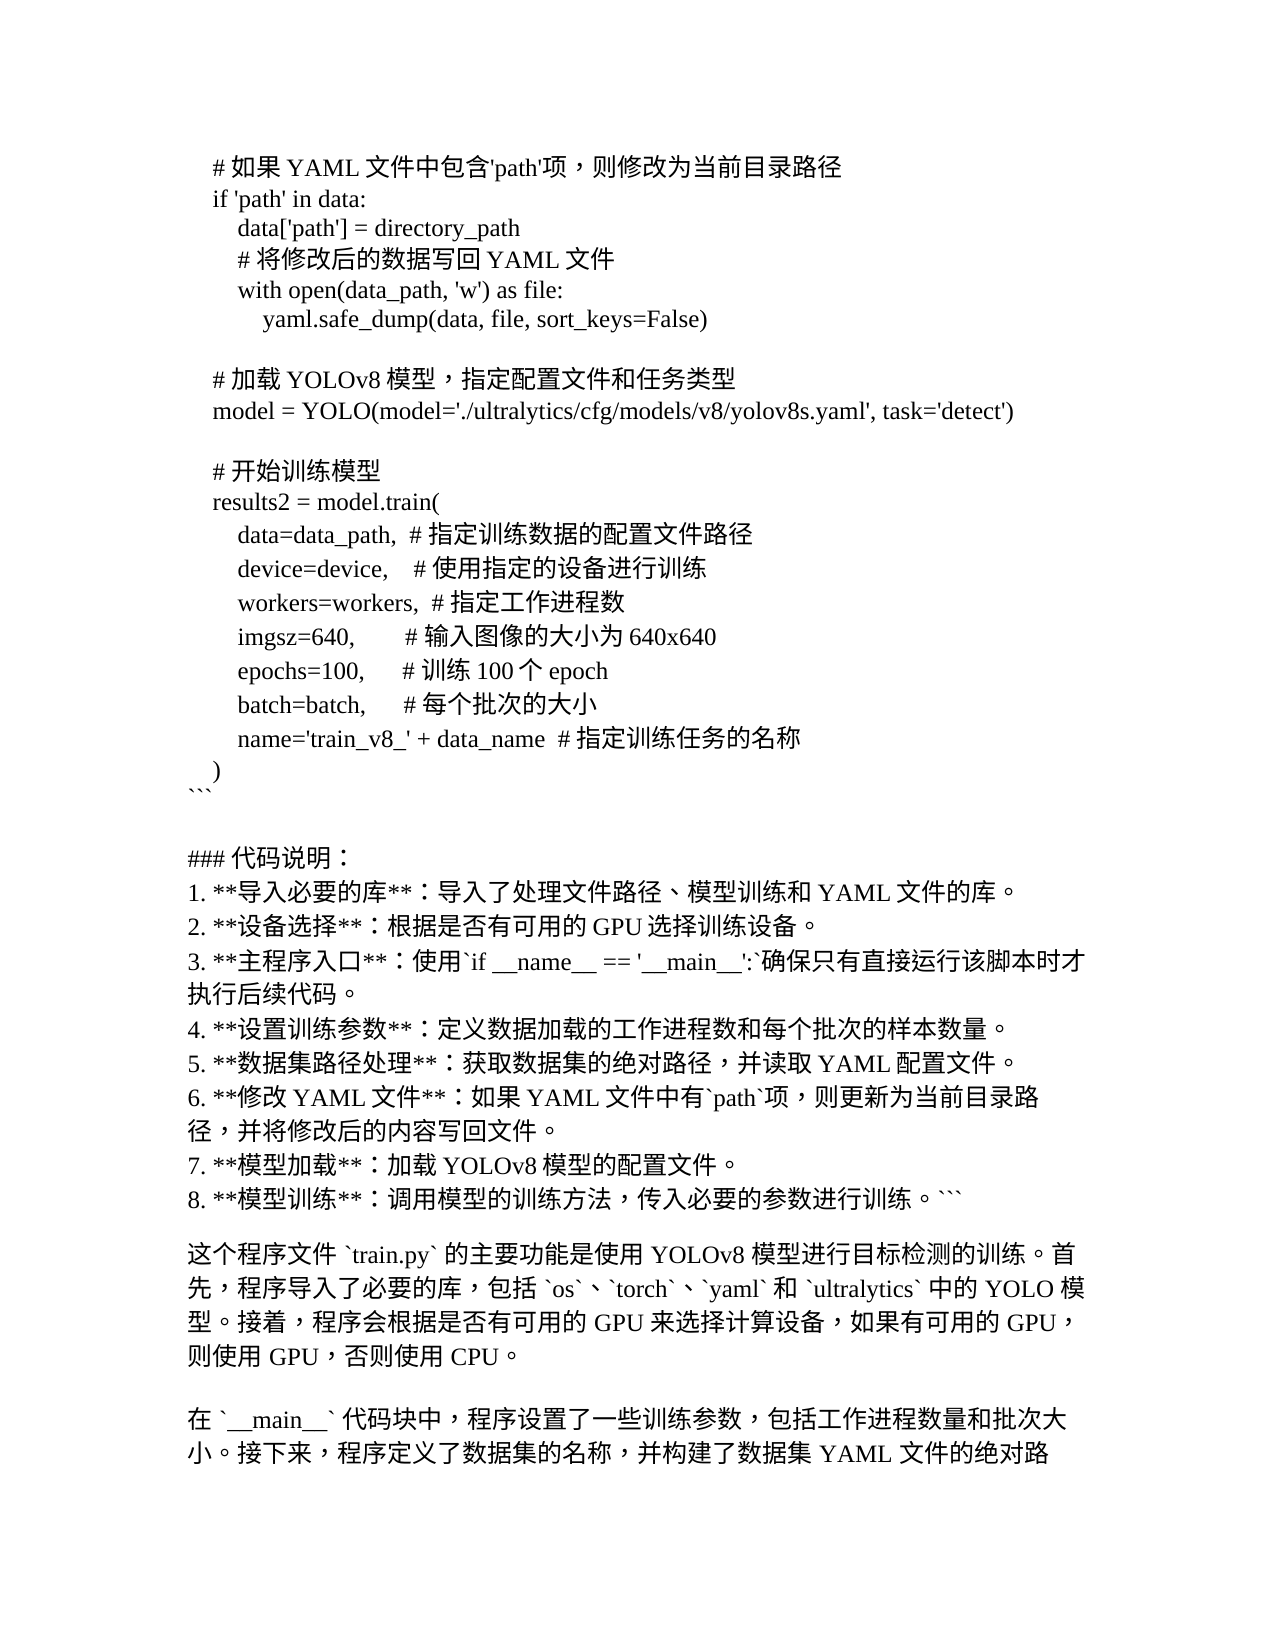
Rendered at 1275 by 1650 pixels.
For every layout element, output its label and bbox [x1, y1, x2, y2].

text [187, 1236, 1087, 1469]
text [187, 150, 1087, 1216]
